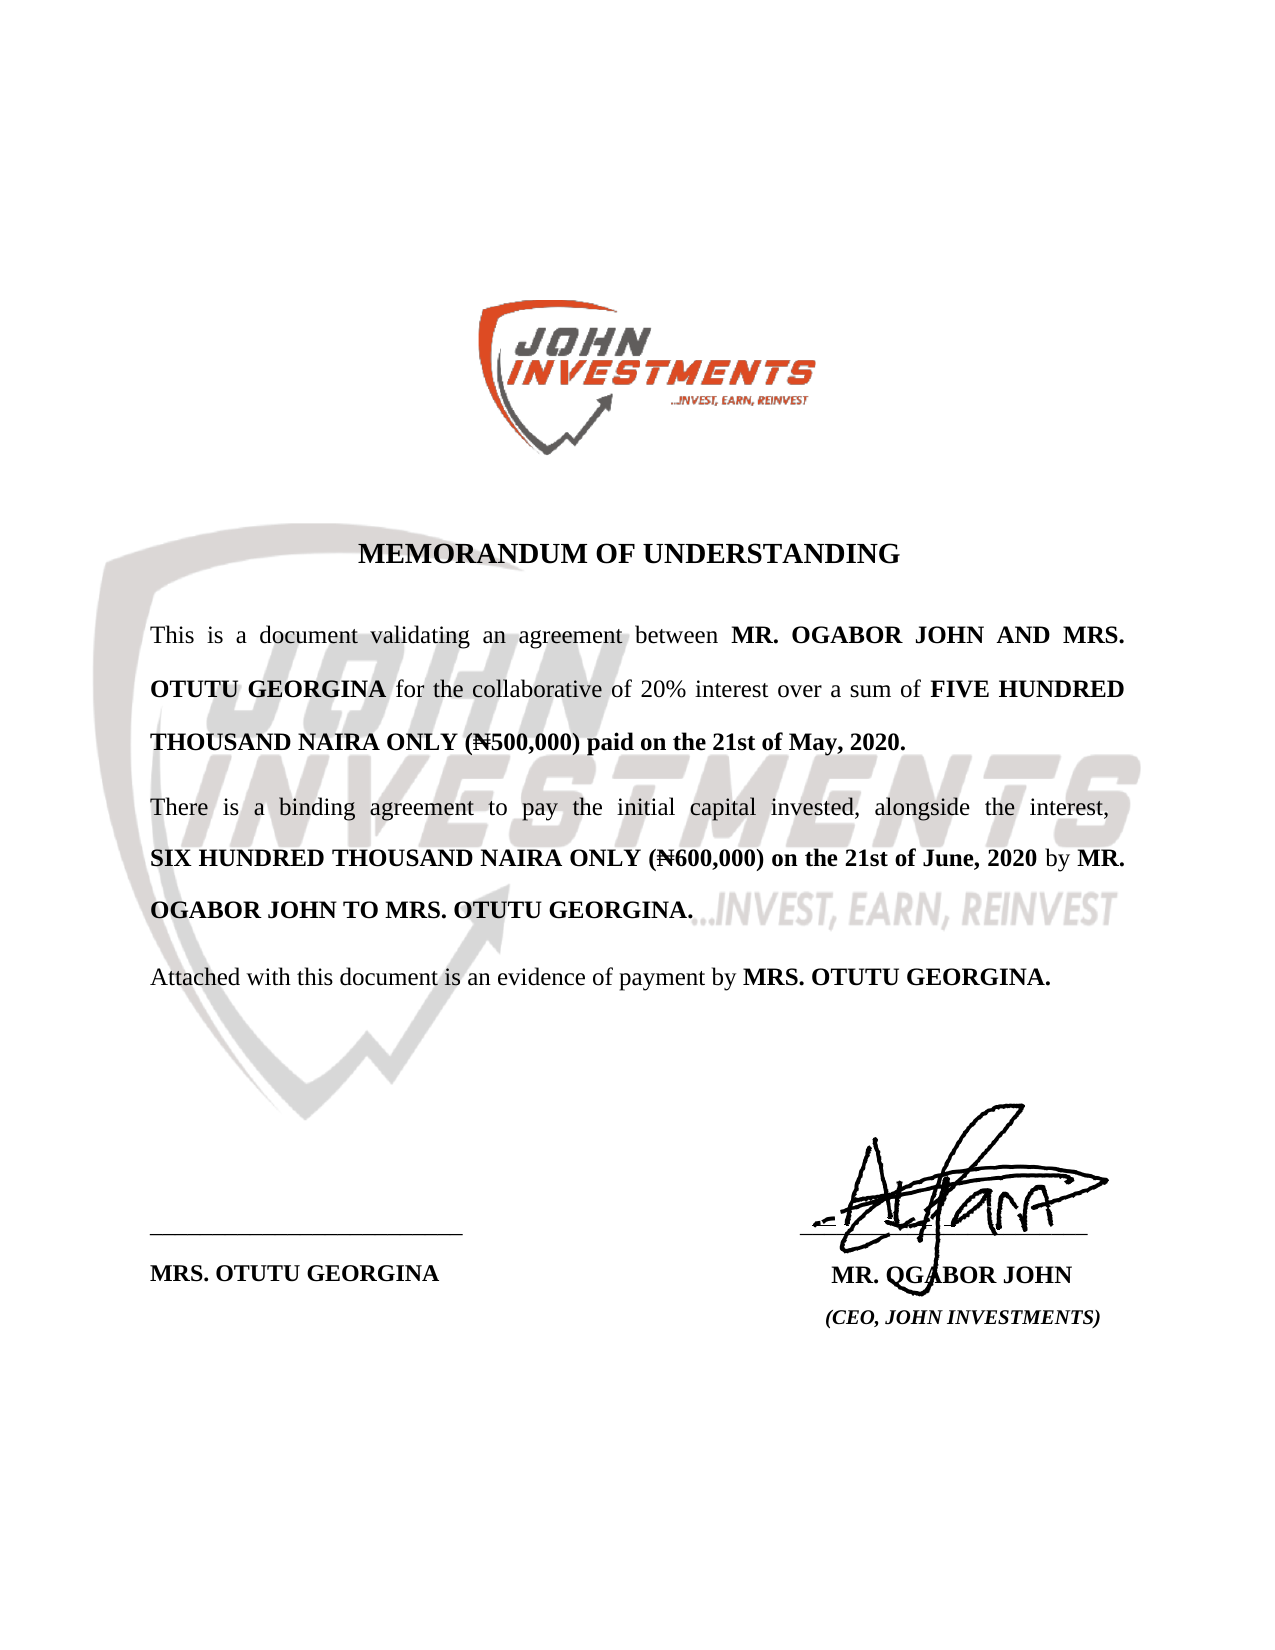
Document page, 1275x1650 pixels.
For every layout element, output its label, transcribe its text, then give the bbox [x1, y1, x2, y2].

text There is a binding agreement to pay the initial capital invested, alongside the interest, SIX HUNDRED THOUSAND NAIRA ONLY (₦600,000) on the 21st of June, 2020 by MR. OGABOR JOHN TO MRS. OTUTU GEORGINA. [150, 792, 1125, 924]
picture [837, 1237, 1110, 1260]
text MRS. OTUTU GEORGINA [150, 1259, 756, 1286]
picture [92, 300, 1141, 1210]
text (CEO, JOHN INVESTMENTS) [825, 1305, 1125, 1329]
text MR. OGABOR JOHN [831, 1260, 1125, 1288]
text MEMORANDUM OF UNDERSTANDING [150, 536, 1108, 570]
text ________________________ [800, 1210, 1125, 1237]
text _________________________ [150, 1209, 725, 1237]
text This is a document validating an agreement between MR. OGABOR JOHN AND MRS. OTUTU GEORGINA for the collaborative of 20% interest over a sum of FIVE HUNDRED THOUSAND NAIRA ONLY (₦500,000) paid on the 21st of May, 2020. [150, 621, 1125, 756]
picture [837, 1288, 1110, 1297]
text Attached with this document is an evidence of payment by MRS. OTUTU GEORGINA. [150, 962, 1125, 991]
